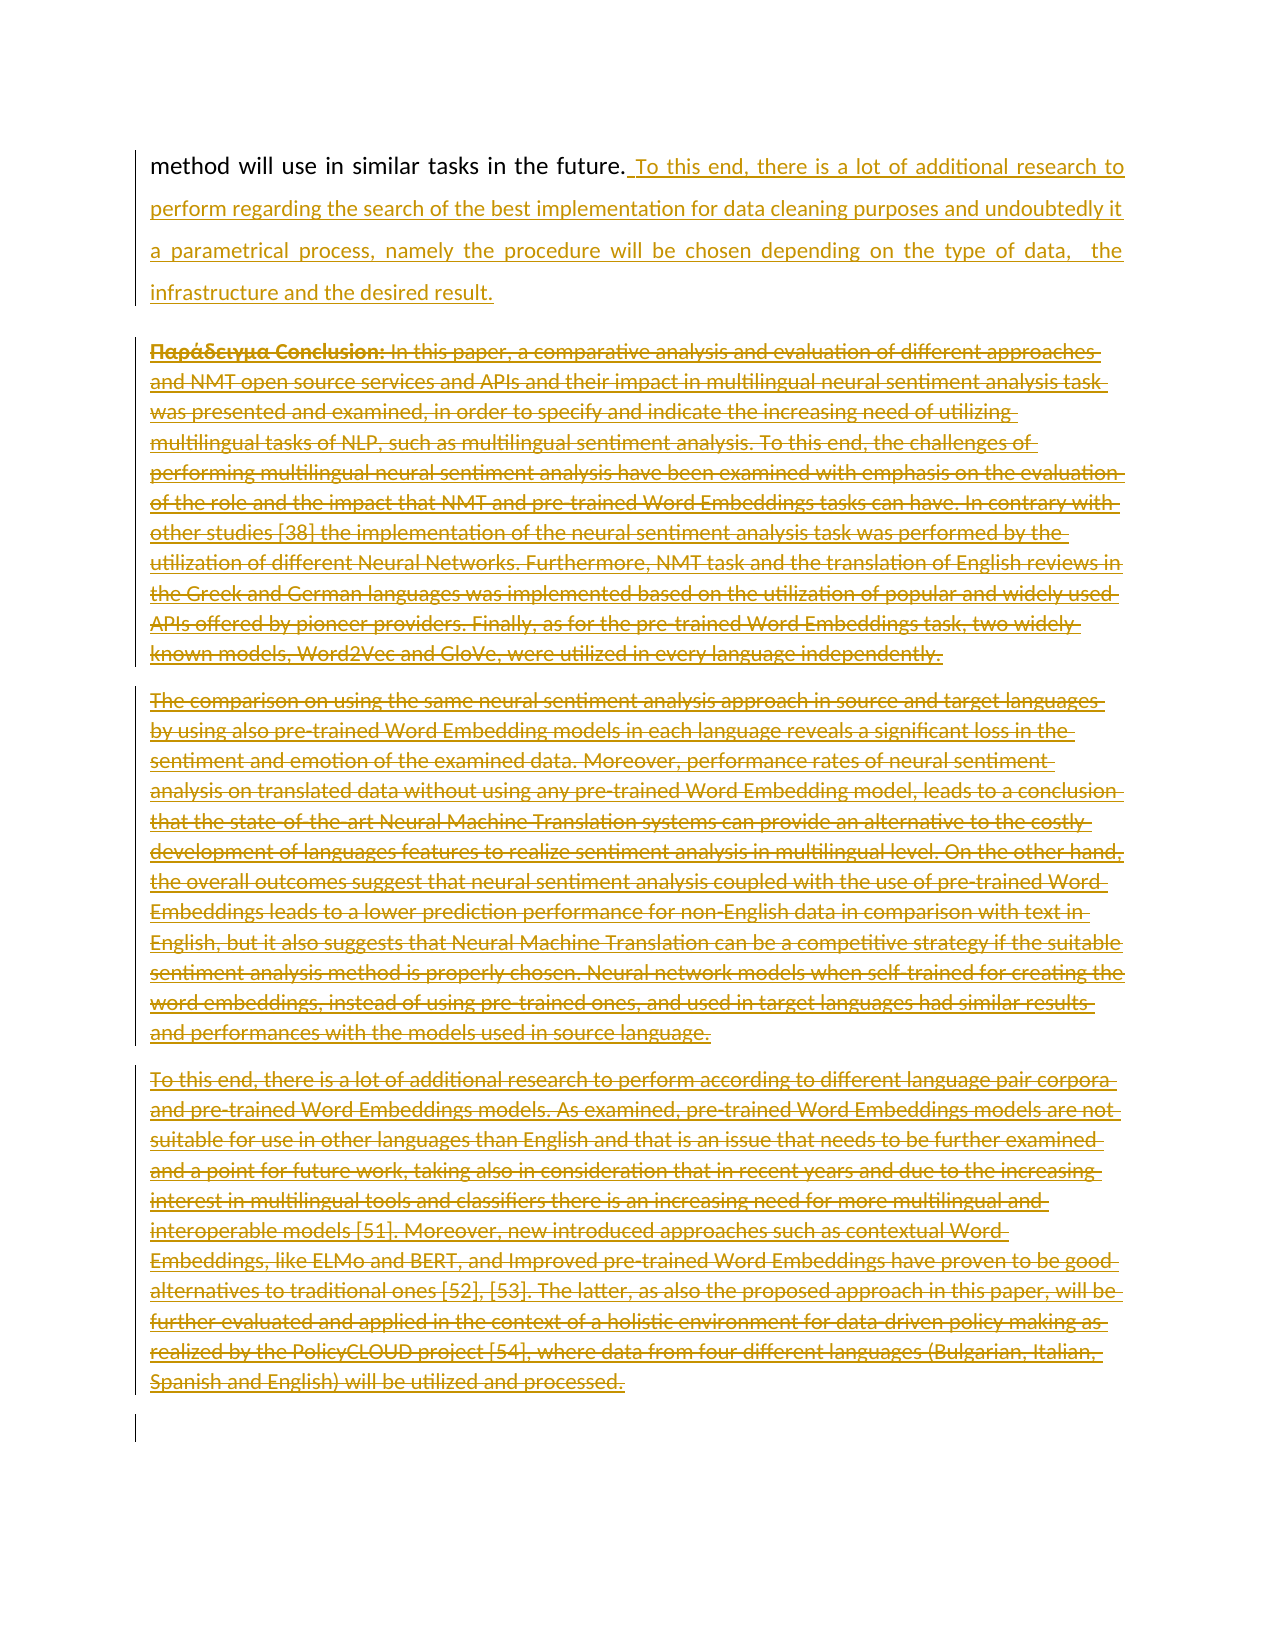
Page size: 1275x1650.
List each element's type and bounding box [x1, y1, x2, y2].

text [150, 150, 1125, 306]
